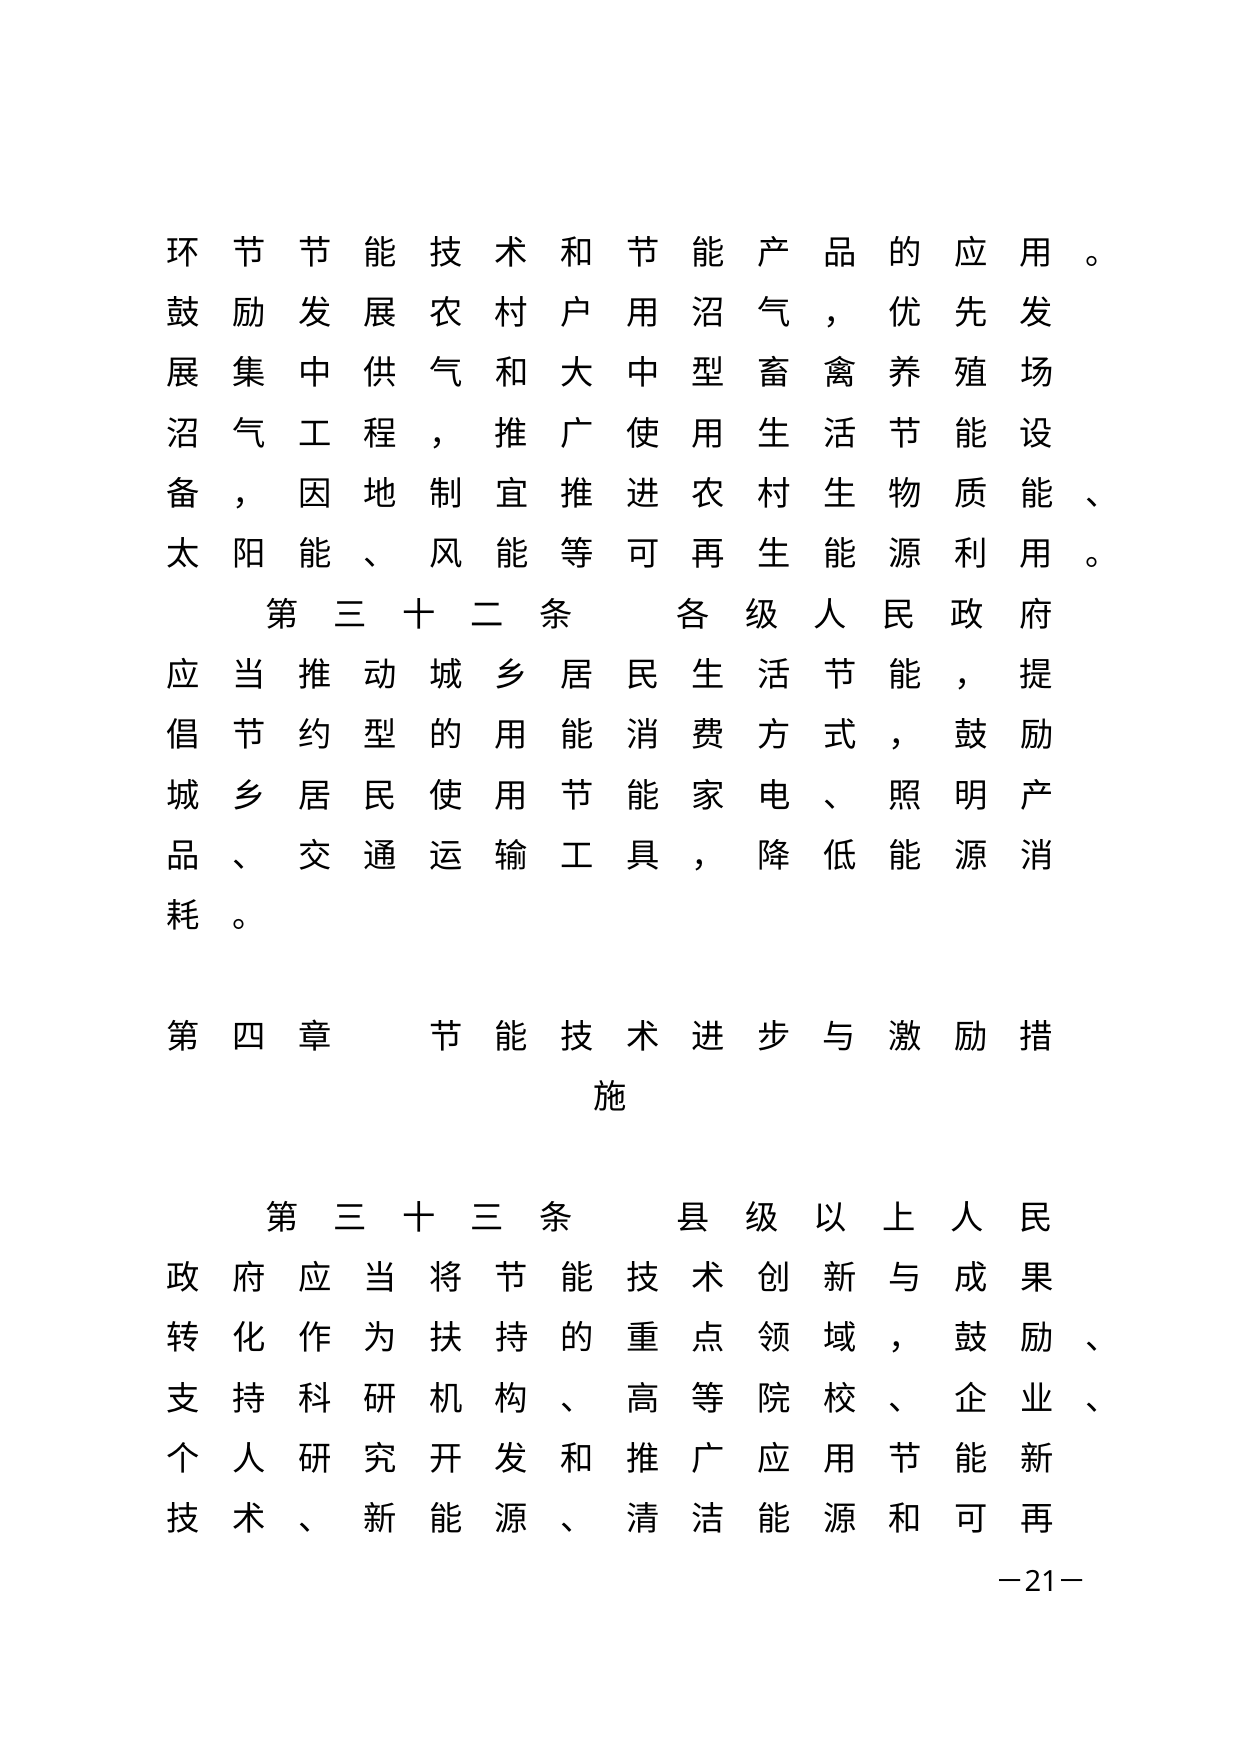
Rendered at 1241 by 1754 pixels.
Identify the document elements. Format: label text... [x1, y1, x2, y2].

text 第三十二条 各级人民政府应当推动城乡居民生活节能，提倡节约型的用能消费方式，鼓励城乡居民使用节能家电、照明产品、交通运输工具，降低能源消耗。 [167, 581, 1085, 943]
text 第四章 节能技术进步与激励措施 [167, 1003, 1085, 1124]
text 第三十三条 县级以上人民政府应当将节能技术创新与成果转化作为扶持的重点领域，鼓励、支持科研机构、高等院校、企业、个人研究开发和推广应用节能新技术、新能源、清洁能源和可再生能源。 [167, 1184, 1085, 1546]
